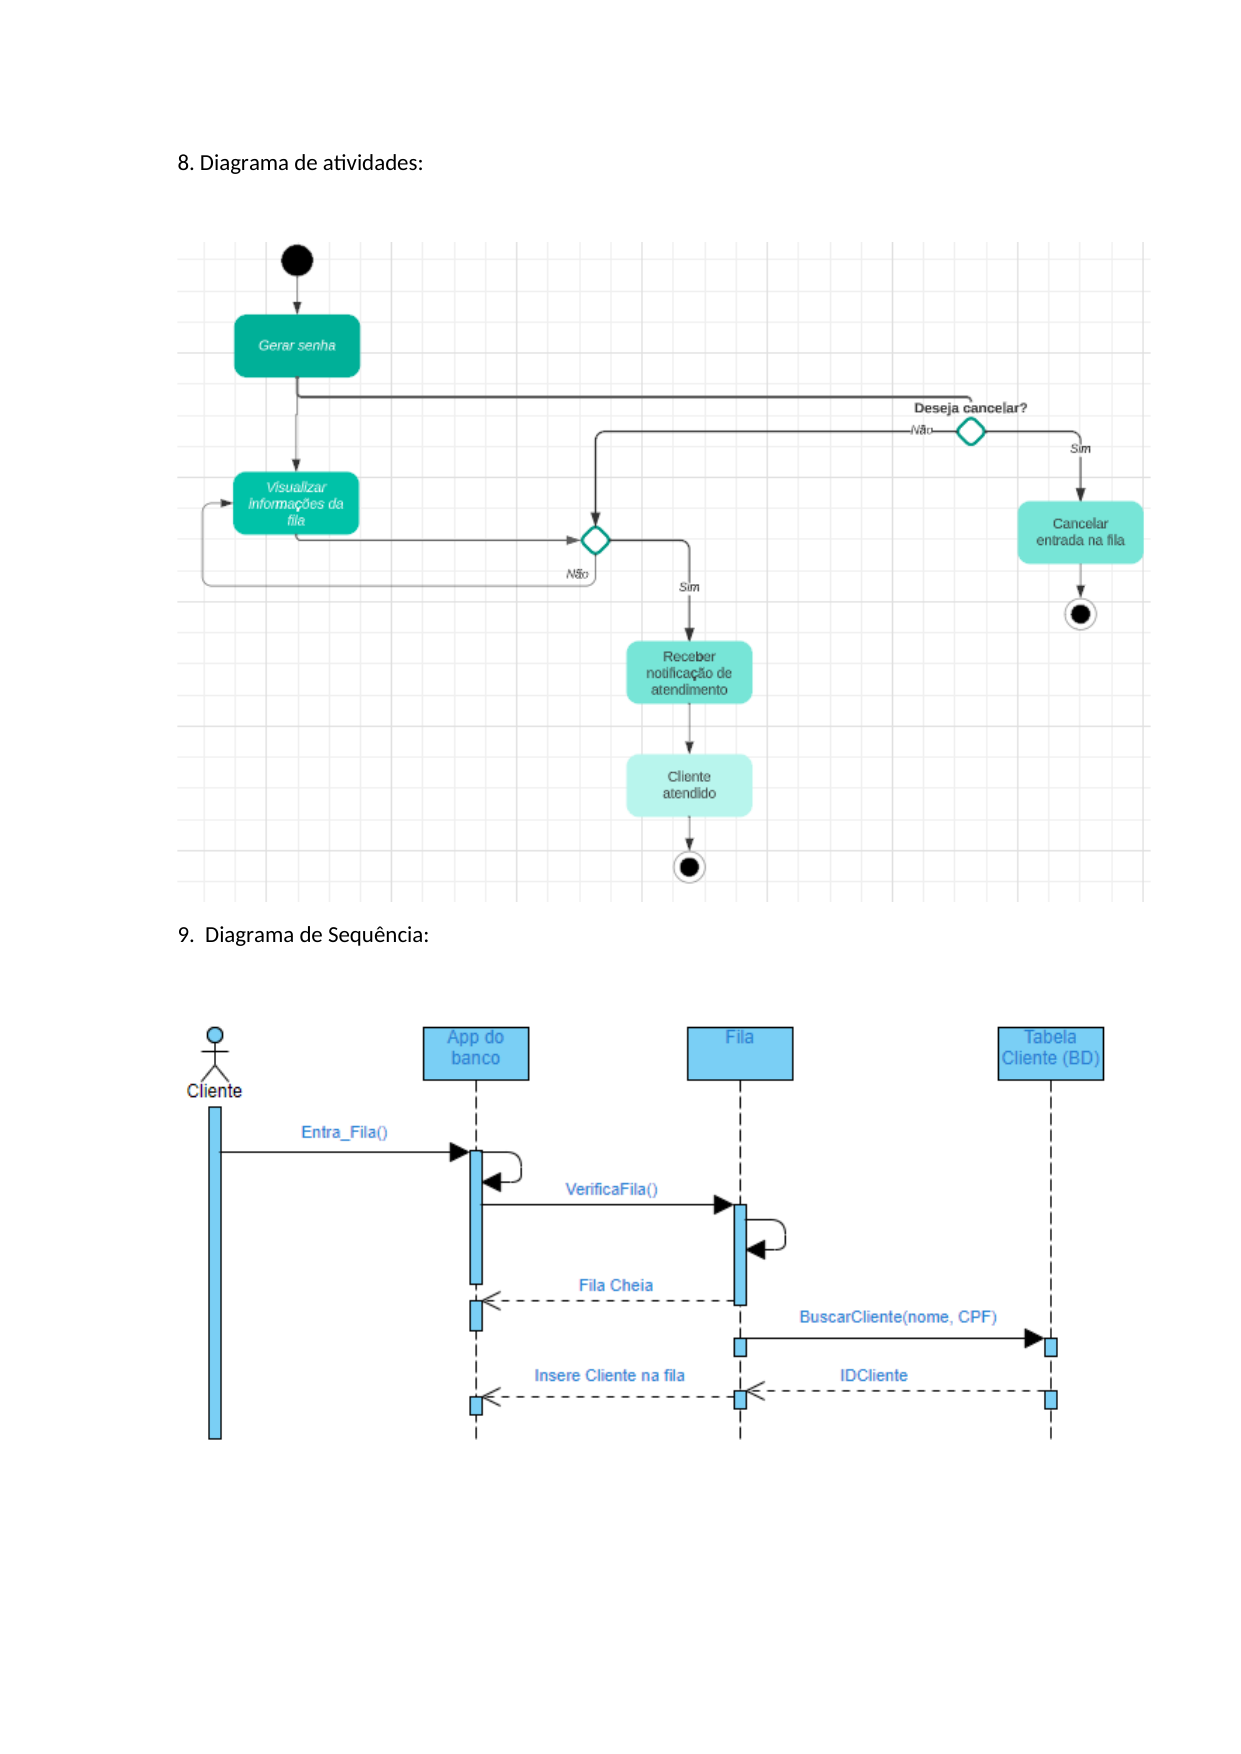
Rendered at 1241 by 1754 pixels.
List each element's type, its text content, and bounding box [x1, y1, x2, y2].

picture [177, 242, 1151, 902]
text 9. Diagrama de Sequência: [177, 920, 1063, 948]
text 8. Diagrama de atividades: [177, 148, 1063, 176]
picture [177, 997, 1124, 1524]
